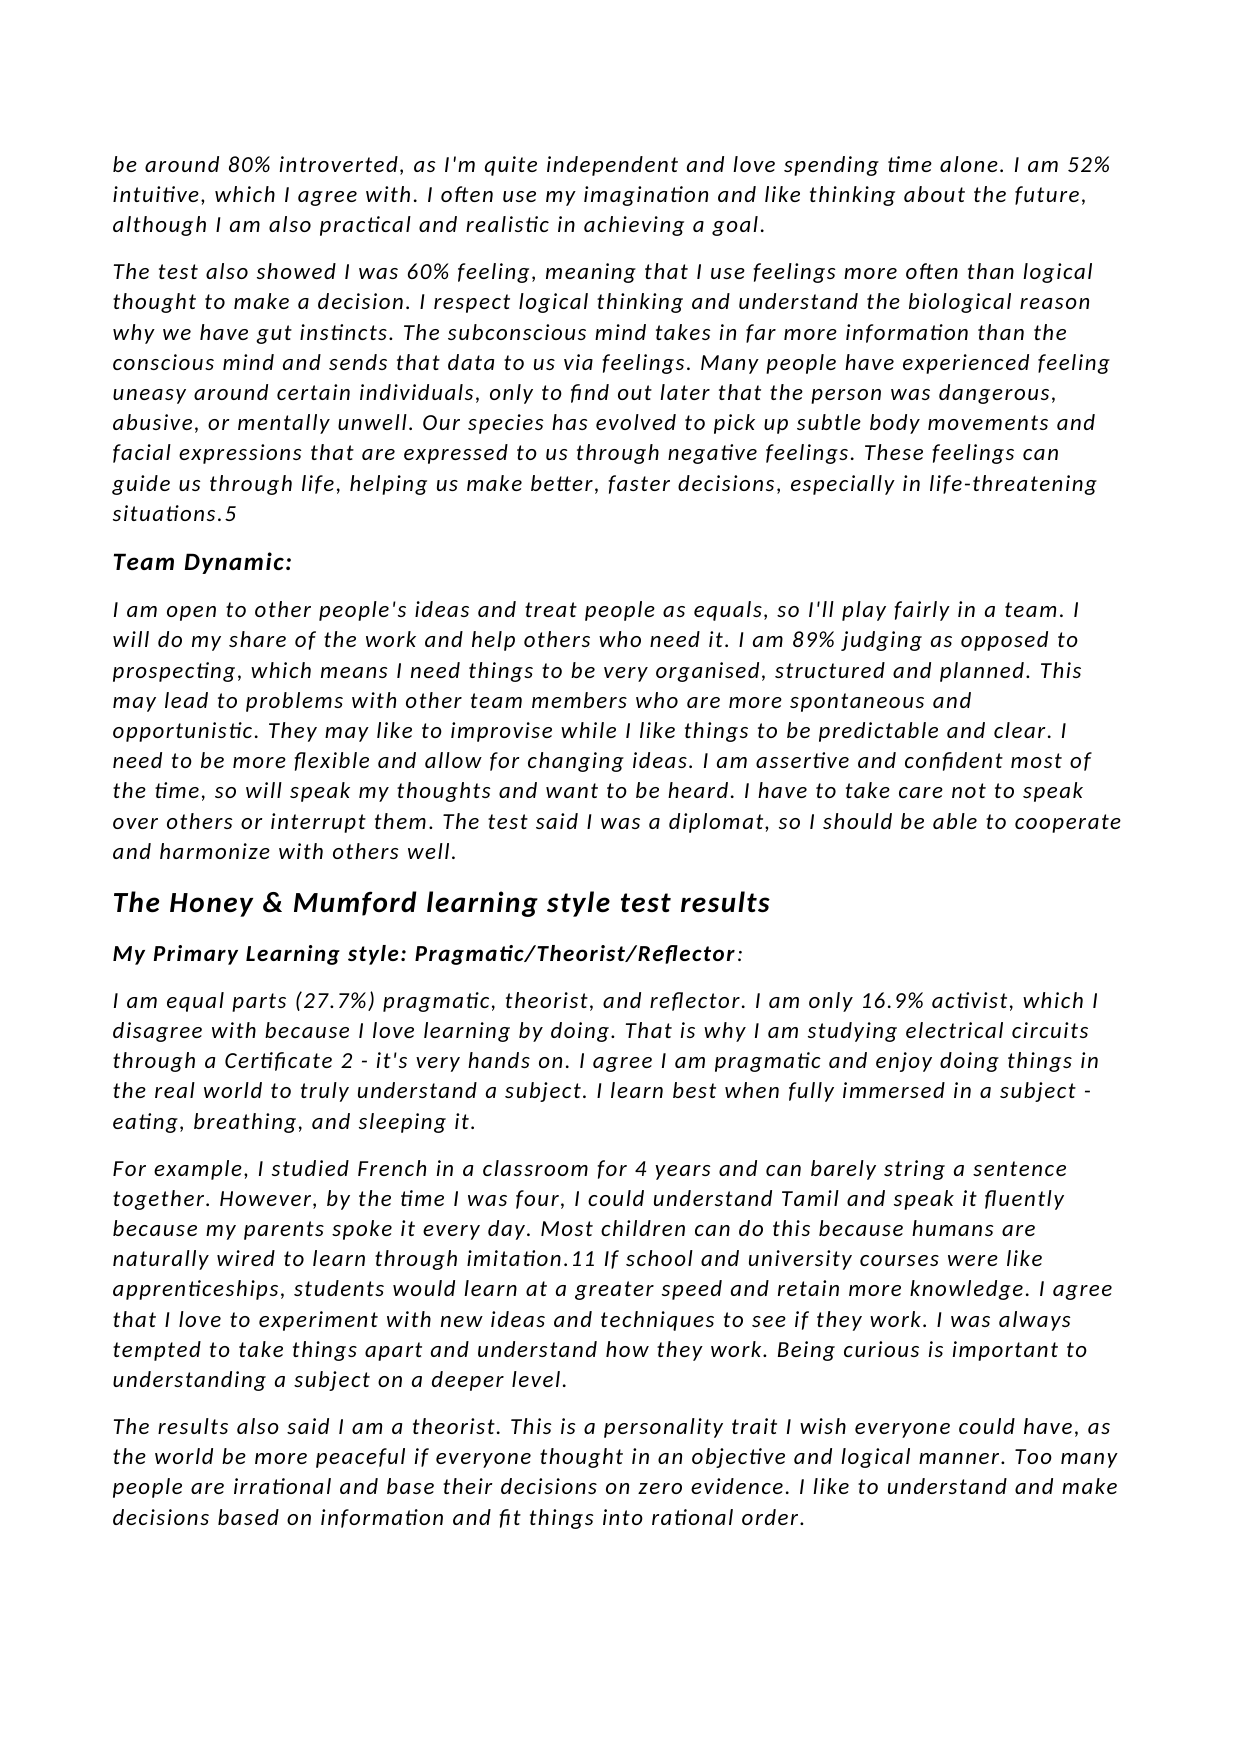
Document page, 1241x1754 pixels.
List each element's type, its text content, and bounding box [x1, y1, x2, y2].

subtitle The results also said I am a theorist. This is a personality trait I wish everyone could have, as the world be more peaceful if everyone thought in an objective and logical manner. Too many people are irrational and base their decisions on zero evidence. I like to understand and make decisions based on information and fit things into rational order. [112, 1412, 1128, 1531]
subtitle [112, 150, 1128, 238]
subtitle My Primary Learning style: Pragmatic/Theorist/Reflector: [112, 939, 1128, 967]
subtitle The test also showed I was 60% feeling, meaning that I use feelings more often than logical thought to make a decision. I respect logical thinking and understand the biological reason why we have gut instincts. The subconscious mind takes in far more information than the conscious mind and sends that data to us via feelings. Many people have experienced feeling uneasy around certain individuals, only to find out later that the person was dangerous, abusive, or mentally unwell. Our species has evolved to pick up subtle body movements and facial expressions that are expressed to us through negative feelings. These feelings can guide us through life, helping us make better, faster decisions, especially in life-threatening situations.5 [112, 257, 1128, 527]
subtitle I am open to other people's ideas and treat people as equals, so I'll play fairly in a team. I will do my share of the work and help others who need it. I am 89% judging as opposed to prospecting, which means I need things to be very organised, structured and planned. This may lead to problems with other team members who are more spontaneous and opportunistic. They may like to improvise while I like things to be predictable and clear. I need to be more flexible and allow for changing ideas. I am assertive and confident most of the time, so will speak my thoughts and want to be heard. I have to take care not to speak over others or interrupt them. The test said I was a diplomat, so I should be able to cooperate and harmonize with others well. [112, 595, 1128, 865]
subtitle The Honey & Mumford learning style test results [112, 884, 1128, 919]
subtitle Team Dynamic: [112, 546, 1128, 576]
subtitle I am equal parts (27.7%) pragmatic, theorist, and reflector. I am only 16.9% activist, which I disagree with because I love learning by doing. That is why I am studying electrical circuits through a Certificate 2 - it's very hands on. I agree I am pragmatic and enjoy doing things in the real world to truly understand a subject. I learn best when fully immersed in a subject - eating, breathing, and sleeping it. [112, 986, 1128, 1135]
subtitle For example, I studied French in a classroom for 4 years and can barely string a sentence together. However, by the time I was four, I could understand Tamil and speak it fluently because my parents spoke it every day. Most children can do this because humans are naturally wired to learn through imitation.11 If school and university courses were like apprenticeships, students would learn at a greater speed and retain more knowledge. I agree that I love to experiment with new ideas and techniques to see if they work. I was always tempted to take things apart and understand how they work. Being curious is important to understanding a subject on a deeper level. [112, 1154, 1128, 1393]
